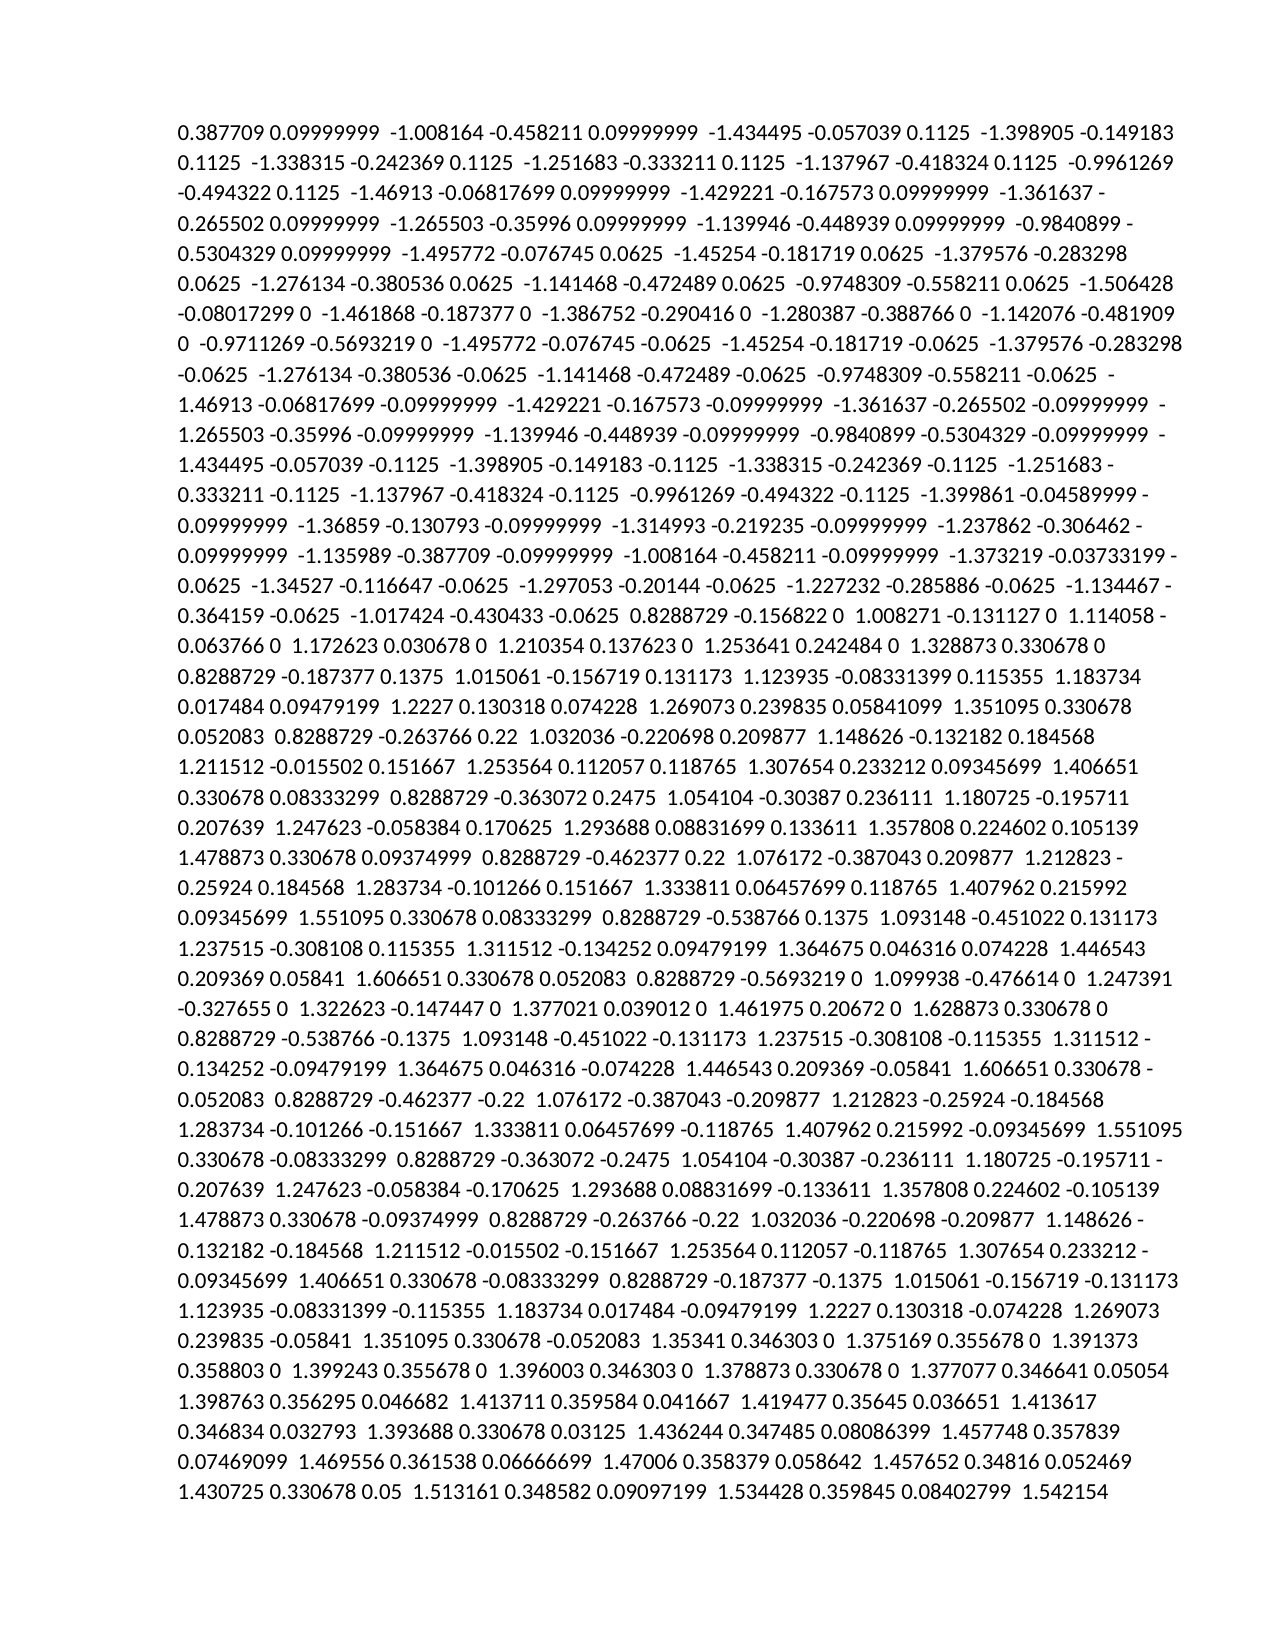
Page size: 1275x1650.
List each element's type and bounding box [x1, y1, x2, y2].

text [177, 118, 1186, 1506]
